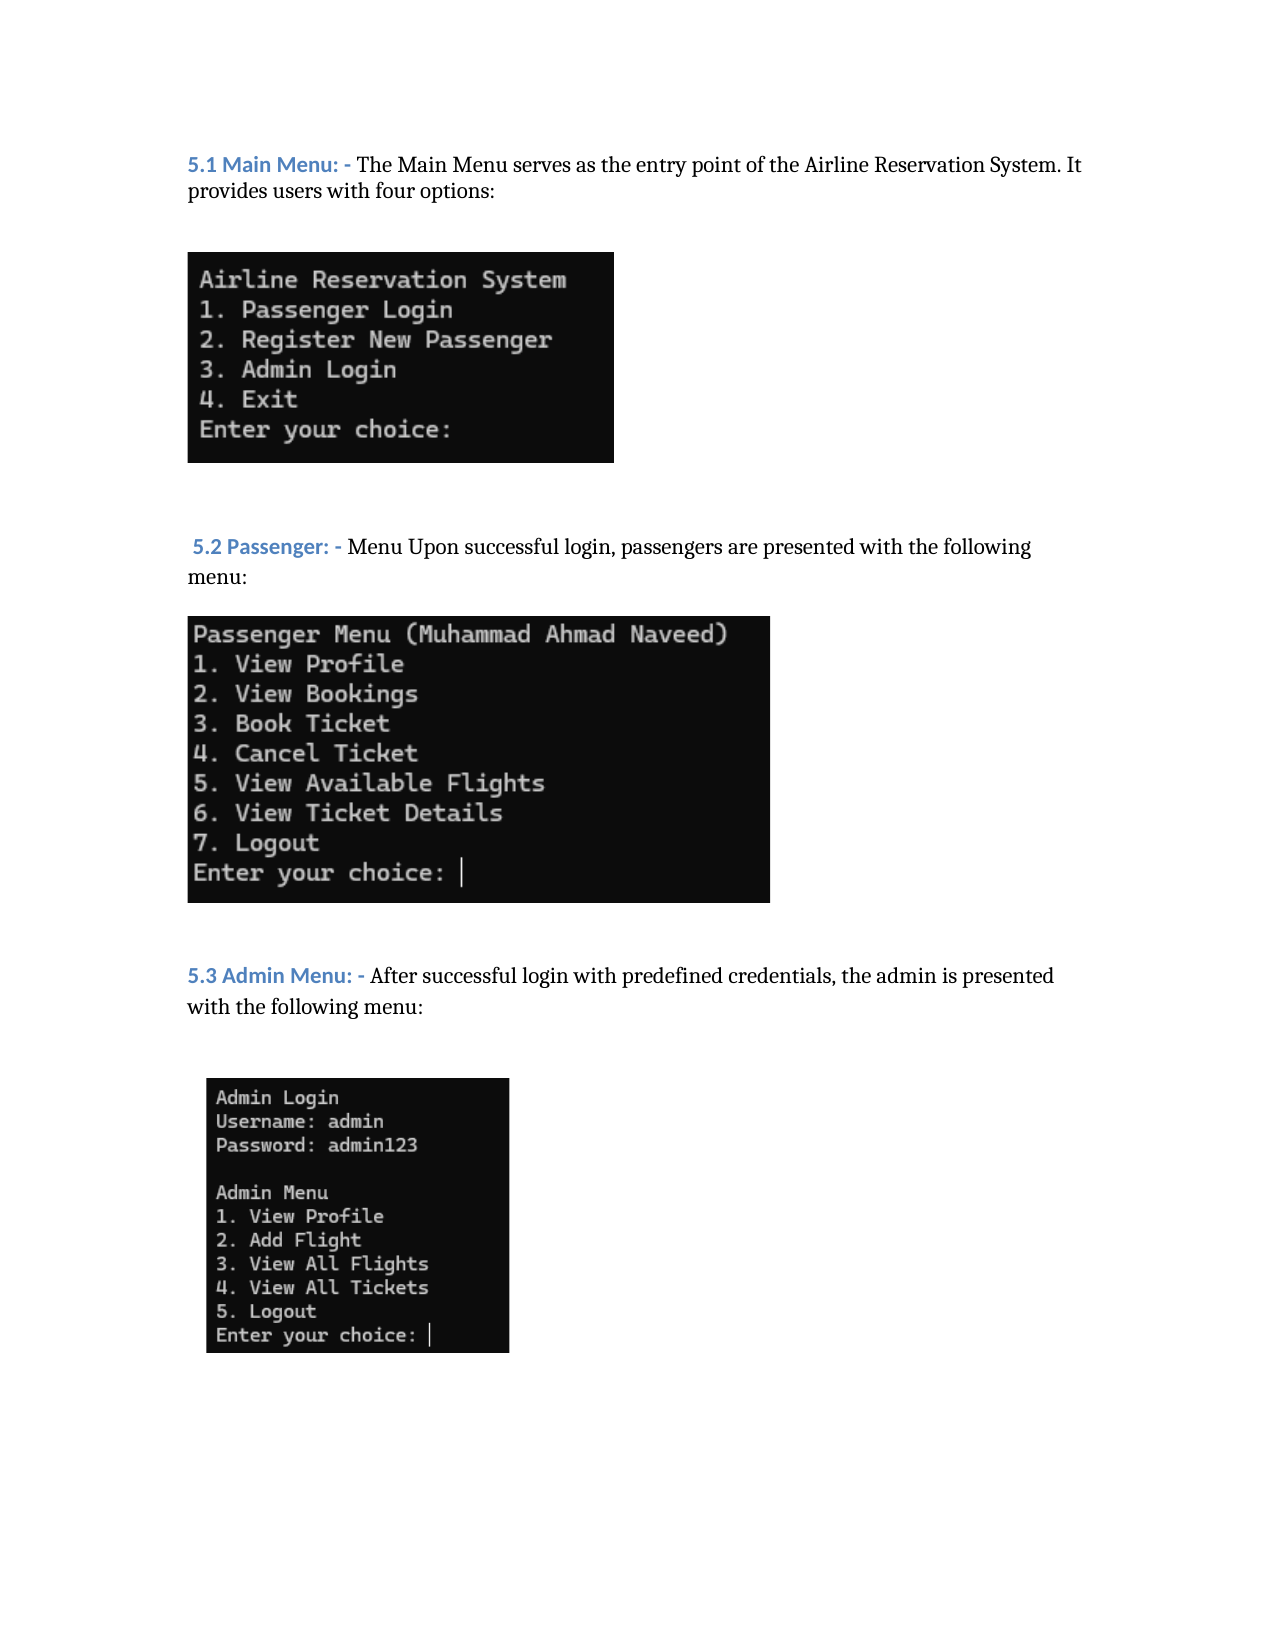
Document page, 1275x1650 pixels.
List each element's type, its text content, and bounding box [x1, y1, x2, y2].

picture [206, 1078, 510, 1353]
subtitle 5.2 Passenger: - Menu Upon successful login, passengers are presented with the following menu: [187, 532, 1087, 590]
subtitle 5.3 Admin Menu: - After successful login with predefined credentials, the admin is presented with the following menu: [187, 962, 1087, 1020]
picture [187, 616, 771, 903]
text 5.1 Main Menu: - The Main Menu serves as the entry point of the Airline Reservation System. It provides users with four options: [187, 150, 1087, 204]
picture [187, 252, 614, 463]
